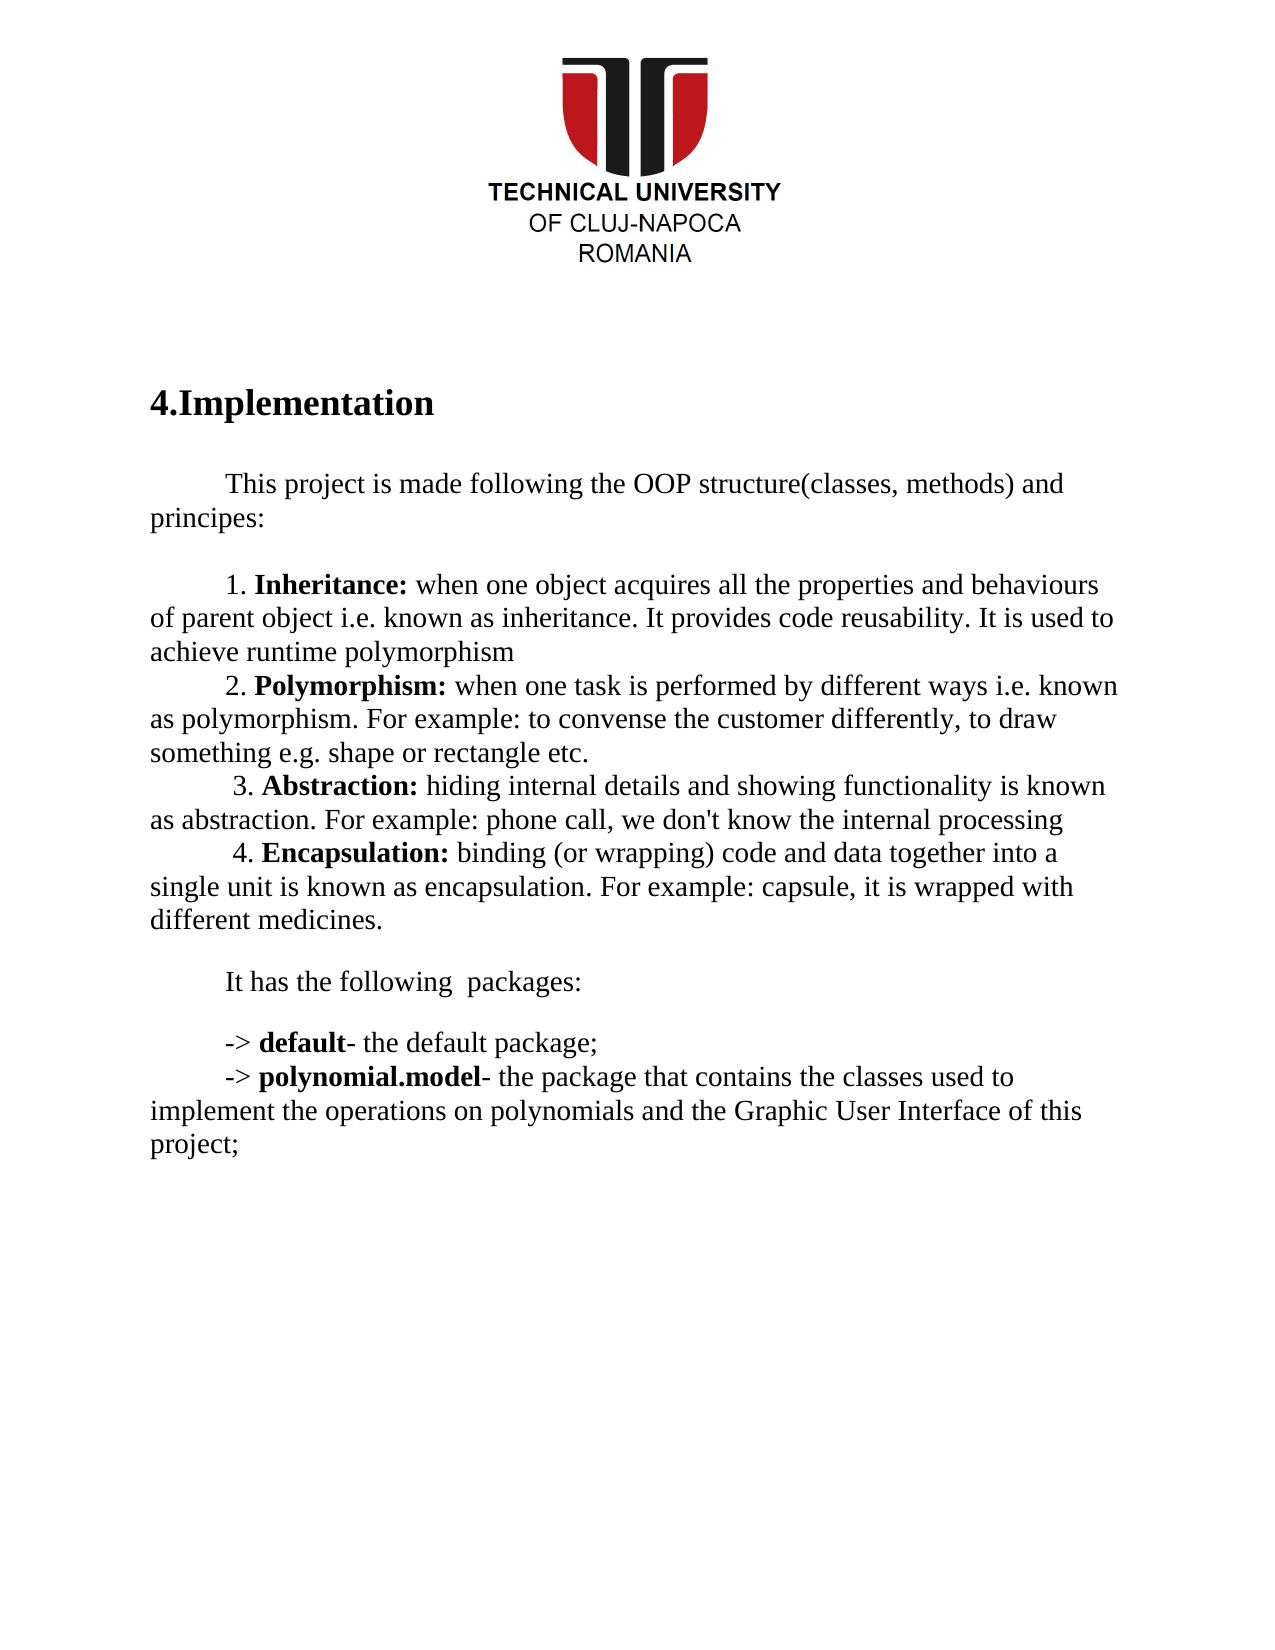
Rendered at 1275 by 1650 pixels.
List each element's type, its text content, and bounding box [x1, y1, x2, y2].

text 2. Polymorphism: when one task is performed by different ways i.e. known as polymorphism. For example: to convense the customer differently, to draw something e.g. shape or rectangle etc. [150, 668, 1125, 768]
text 3. Abstraction: hiding internal details and showing functionality is known as abstraction. For example: phone call, we don't know the internal processing [150, 768, 1125, 835]
text 1. Inheritance: when one object acquires all the properties and behaviours of parent object i.e. known as inheritance. It provides code reusability. It is used to achieve runtime polymorphism [150, 567, 1125, 668]
text It has the following packages: [150, 964, 1125, 998]
text 4.Implementation [150, 380, 1125, 423]
picture [474, 33, 806, 297]
text 4. Encapsulation: binding (or wrapping) code and data together into a single unit is known as encapsulation. For example: capsule, it is wrapped with different medicines. [150, 835, 1125, 936]
text -> polynomial.model- the package that contains the classes used to implement the operations on polynomials and the Graphic User Interface of this project;. . [150, 1059, 1125, 1160]
text -> default- the default package; [150, 1026, 1125, 1059]
text This project is made following the OOP structure(classes, methods) and principes: [150, 466, 1125, 533]
